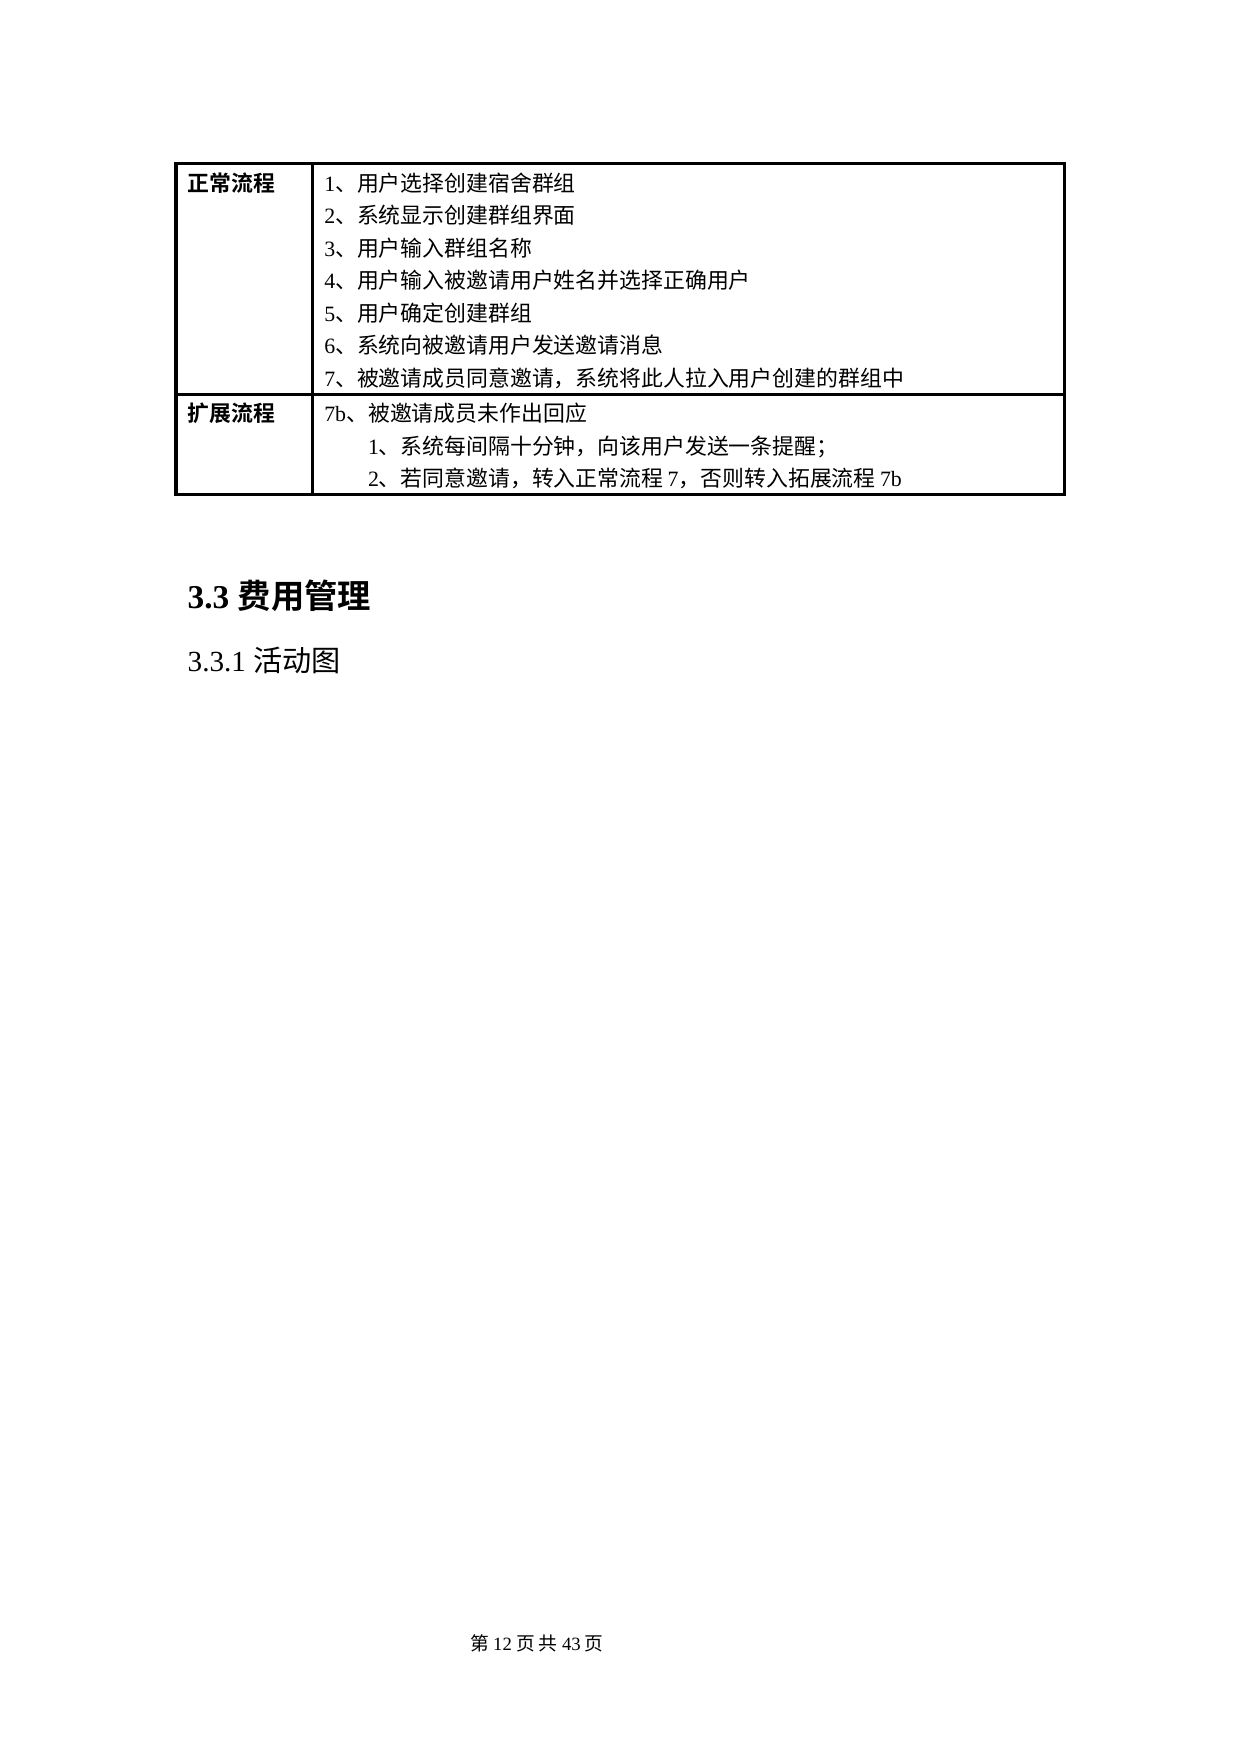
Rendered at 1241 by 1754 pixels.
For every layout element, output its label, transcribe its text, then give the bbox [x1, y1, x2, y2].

table_cell 7b、被邀请成员未作出回应 1、系统每间隔十分钟，向该用户发送一条提醒； 2、若同意邀请，转入正常流程7，否则转入拓展流程7b [314, 396, 1063, 493]
table_header 正常流程 [178, 165, 311, 393]
table_header 1、用户选择创建宿舍群组 2、系统显示创建群组界面 3、用户输入群组名称 4、用户输入被邀请用户姓名并选择正确用户 5、用户确定创建群组 6、系统向被邀请用户发送邀请消息 7、被邀请成员同意邀请，系统将此人拉入用户创建的群组中 [314, 165, 1063, 393]
text 3.3 费用管理 [187, 561, 1053, 626]
table_cell 扩展流程 [178, 396, 311, 493]
text 3.3.1 活动图 [187, 626, 1053, 691]
